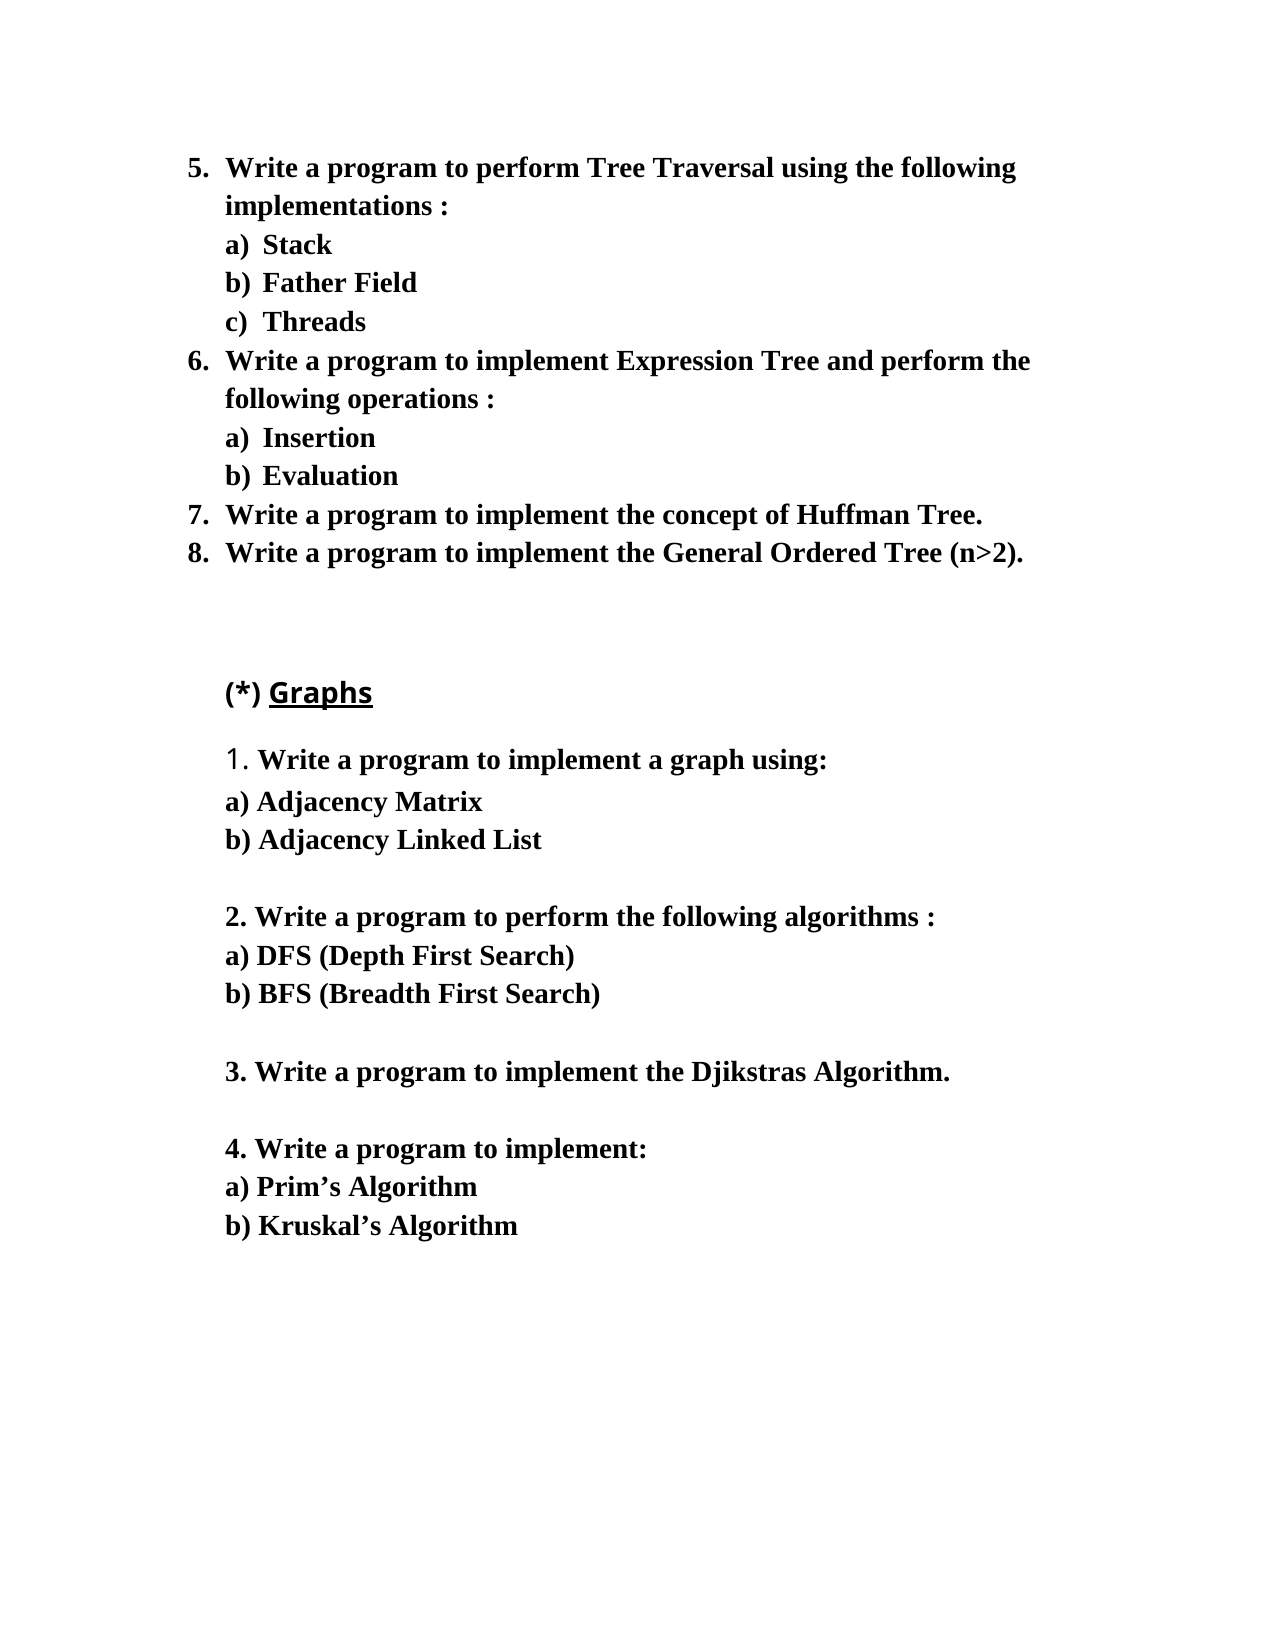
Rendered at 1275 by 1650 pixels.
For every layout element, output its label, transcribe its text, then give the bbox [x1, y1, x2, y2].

text 2. Write a program to perform the following algorithms : [150, 899, 1125, 933]
text 4. Write a program to implement: [150, 1131, 1125, 1164]
list Write a program to implement the General Ordered Tree (n>2). [187, 535, 1125, 569]
text 3. Write a program to implement the Djikstras Algorithm. [150, 1054, 1125, 1087]
text b) BFS (Breadth First Search) [150, 977, 1125, 1010]
list Write a program to implement Expression Tree and perform the following operations : [187, 343, 1125, 415]
list Insertion [225, 420, 1125, 453]
list Stack [225, 227, 1125, 261]
text b) Kruskal’s Algorithm [150, 1208, 1125, 1241]
list Evaluation [225, 458, 1125, 492]
list Write a program to implement the concept of Huffman Tree. [187, 497, 1125, 530]
list Write a program to perform Tree Traversal using the following implementations : [187, 150, 1125, 222]
text b) Adjacency Linked List [150, 822, 1125, 856]
text a) Adjacency Matrix [150, 784, 1125, 817]
list Threads [225, 304, 1125, 338]
text a) DFS (Depth First Search) [150, 938, 1125, 972]
text a) Prim’s Algorithm [150, 1169, 1125, 1203]
text (*) Graphs [150, 672, 1125, 712]
list Father Field [225, 266, 1125, 299]
text 1. Write a program to implement a graph using: [150, 738, 1125, 778]
